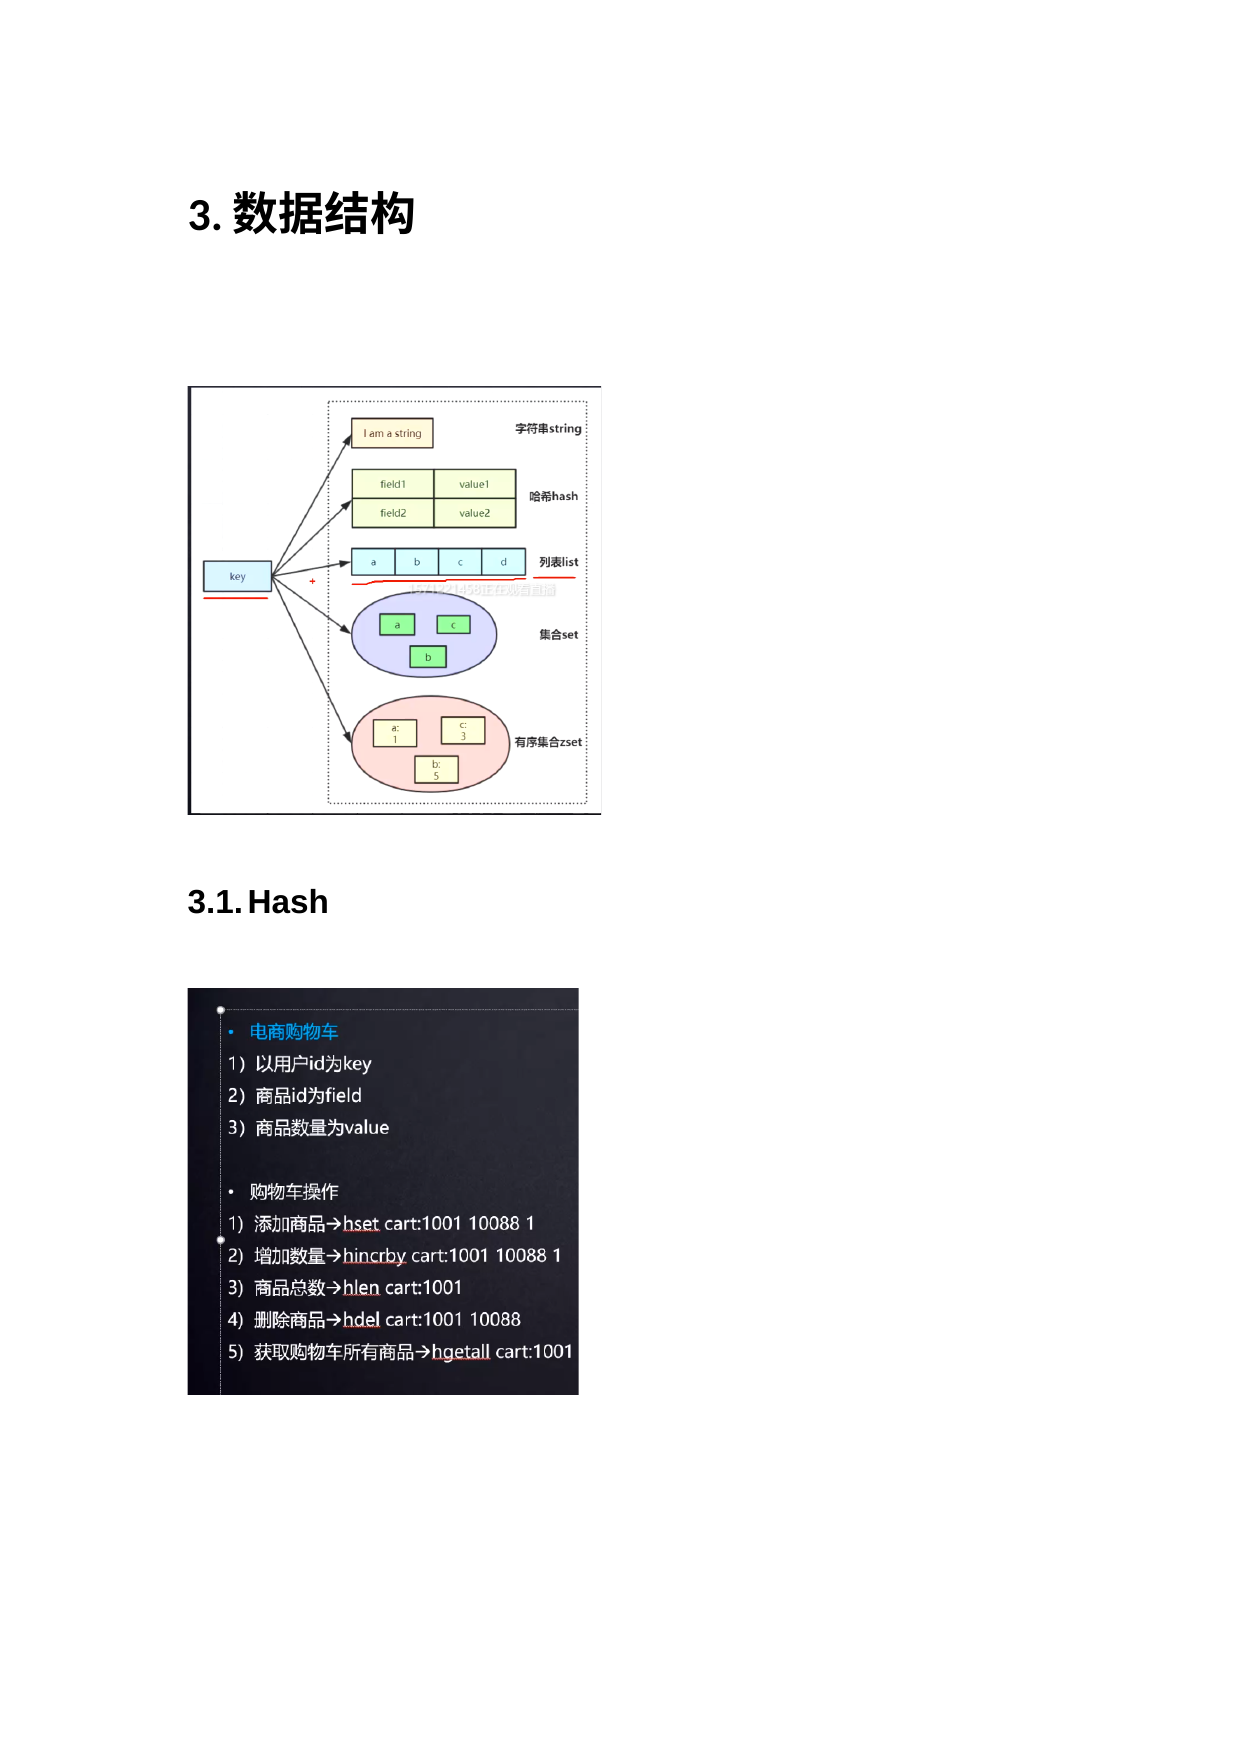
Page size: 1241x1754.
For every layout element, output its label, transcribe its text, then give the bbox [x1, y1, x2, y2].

subtitle 数据结构 [187, 162, 1053, 259]
subtitle Hash [187, 869, 1053, 934]
picture [187, 386, 602, 815]
picture [187, 988, 579, 1395]
